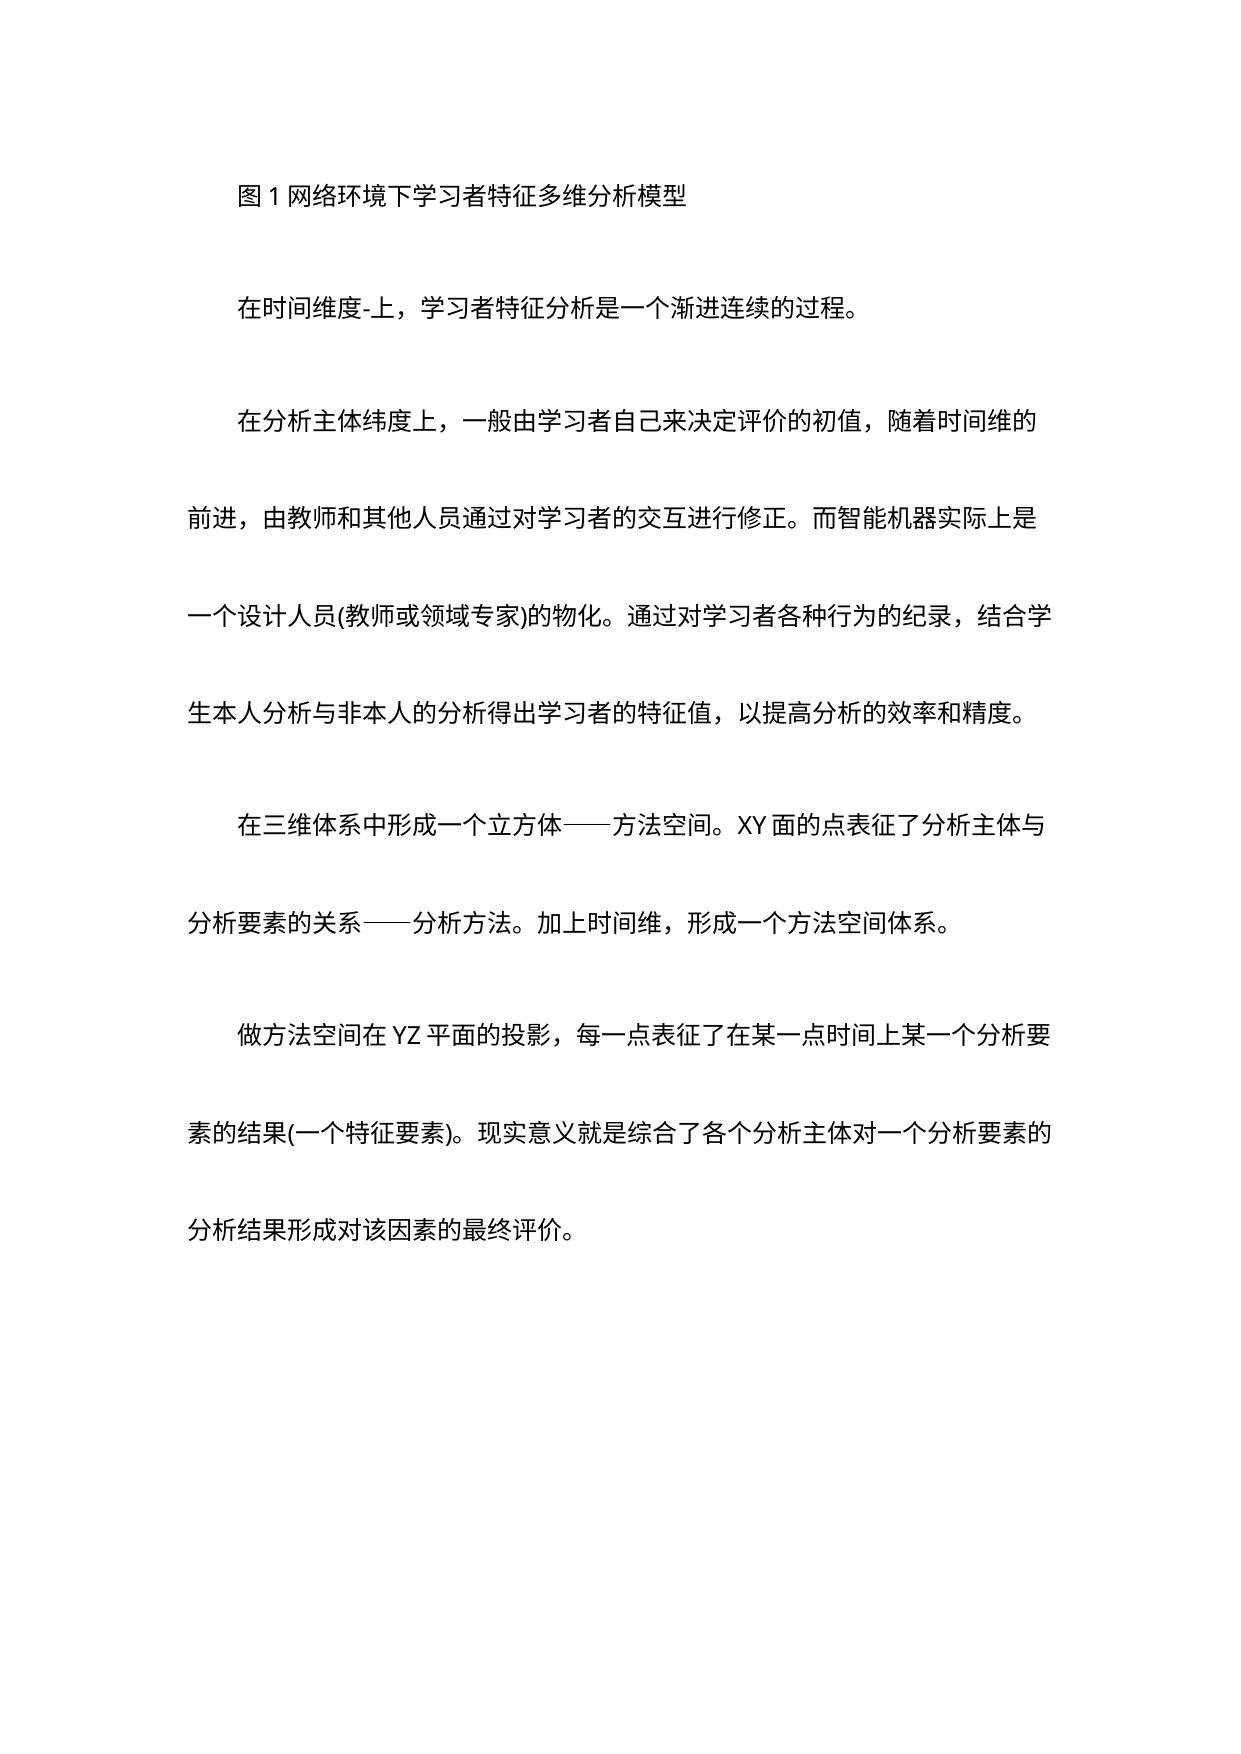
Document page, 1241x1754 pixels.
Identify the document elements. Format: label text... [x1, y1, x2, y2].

text 在三维体系中形成一个立方体——方法空间。XY面的点表征了分析主体与分析要素的关系——分析方法。加上时间维，形成一个方法空间体系。 [187, 791, 1053, 954]
text 图1网络环境下学习者特征多维分析模型 [187, 162, 1053, 227]
text 在分析主体纬度上，一般由学习者自己来决定评价的初值，随着时间维的前进，由教师和其他人员通过对学习者的交互进行修正。而智能机器实际上是一个设计人员(教师或领域专家)的物化。通过对学习者各种行为的纪录，结合学生本人分析与非本人的分析得出学习者的特征值，以提高分析的效率和精度。 [187, 387, 1053, 744]
text 在时间维度-上，学习者特征分析是一个渐进连续的过程。 [187, 274, 1053, 339]
text 做方法空间在YZ平面的投影，每一点表征了在某一点时间上某一个分析要素的结果(一个特征要素)。现实意义就是综合了各个分析主体对一个分析要素的分析结果形成对该因素的最终评价。 [187, 1001, 1053, 1261]
